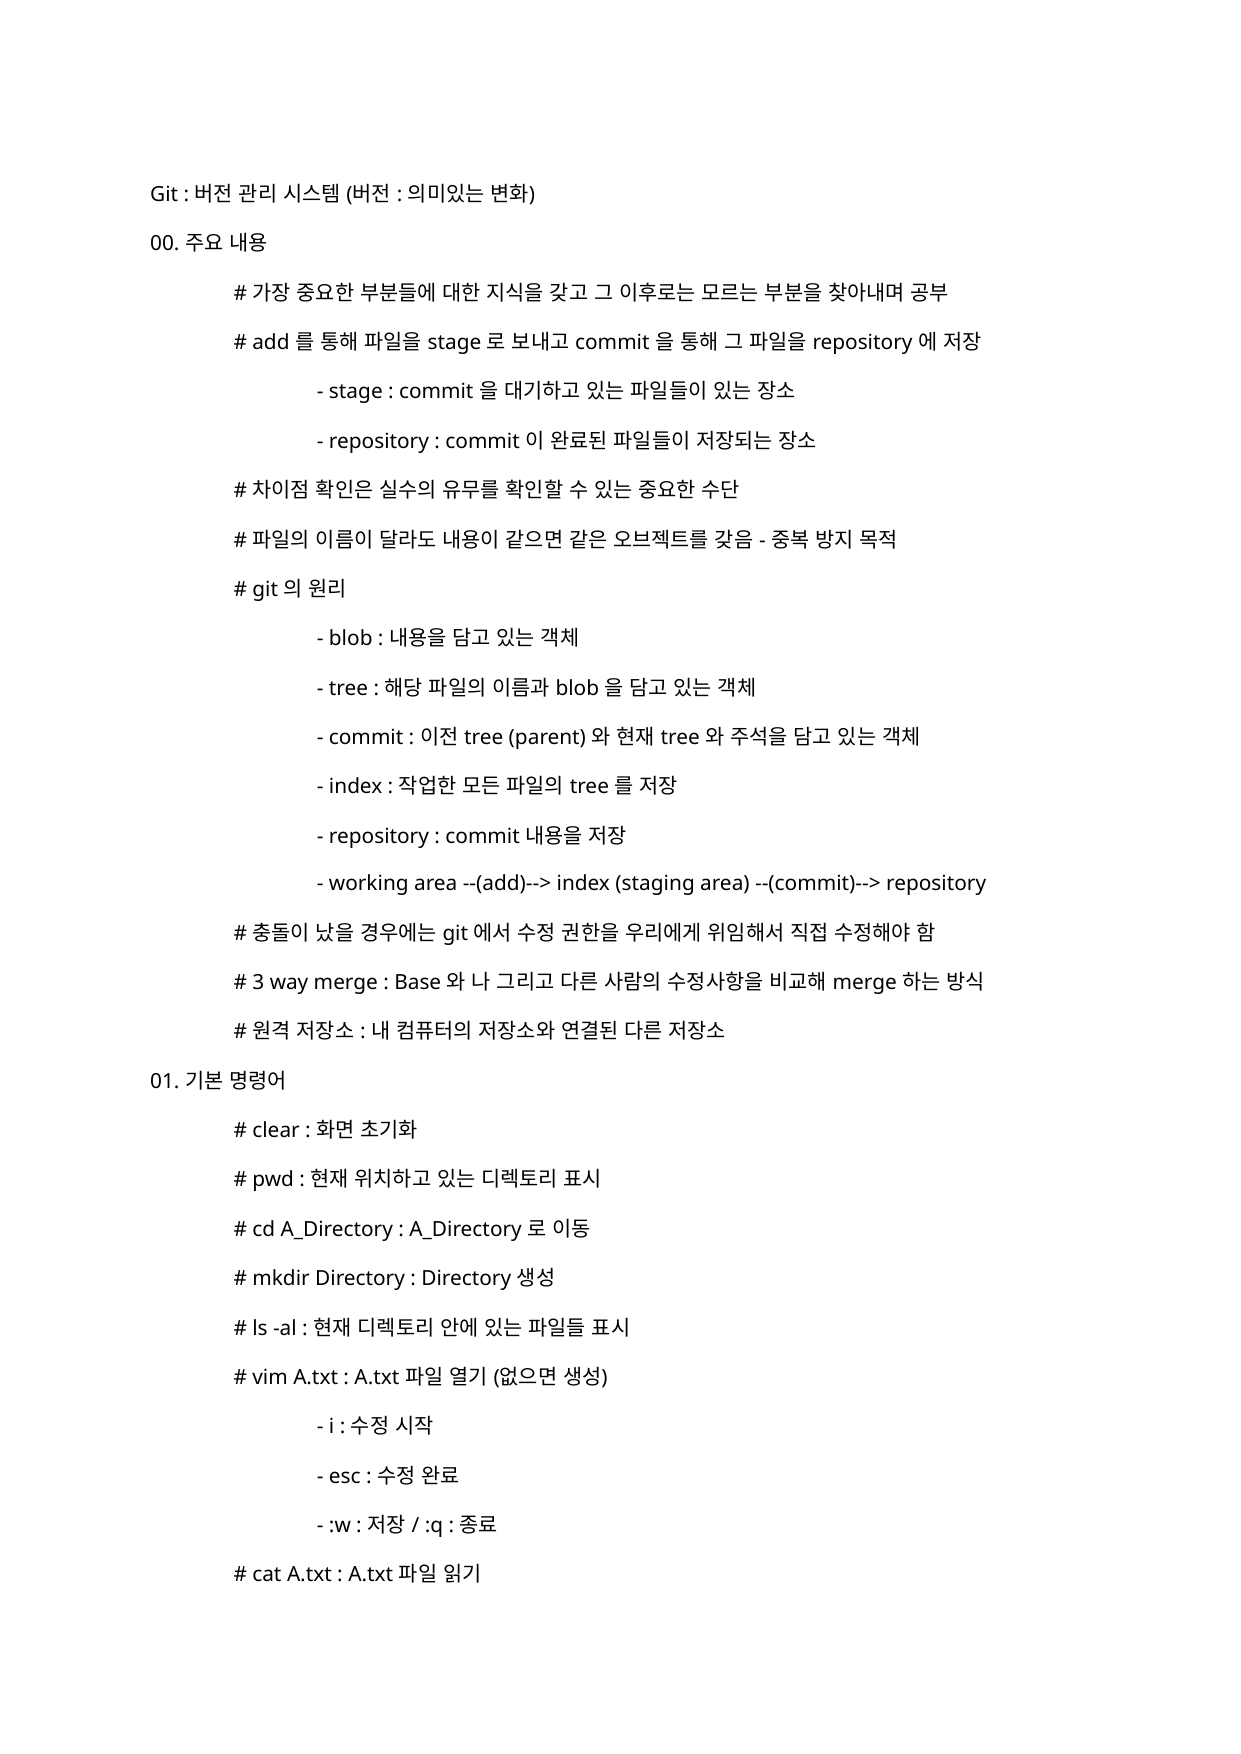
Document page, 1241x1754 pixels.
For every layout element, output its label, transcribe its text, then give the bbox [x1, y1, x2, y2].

text - index : 작업한 모든 파일의 tree 를 저장 [317, 770, 1090, 800]
text # 파일의 이름이 달라도 내용이 같으면 같은 오브젝트를 갖음 - 중복 방지 목적 [150, 523, 1090, 553]
text # pwd : 현재 위치하고 있는 디렉토리 표시 [150, 1163, 1090, 1193]
text # vim A.txt : A.txt 파일 열기 (없으면 생성) [150, 1360, 1090, 1390]
text # 원격 저장소 : 내 컴퓨터의 저장소와 연결된 다른 저장소 [150, 1014, 1090, 1045]
text - :w : 저장 / :q : 종료 [150, 1508, 1090, 1538]
text - tree : 해당 파일의 이름과 blob 을 담고 있는 객체 [317, 671, 1090, 701]
text # ls -al : 현재 디렉토리 안에 있는 파일들 표시 [150, 1311, 1090, 1341]
text # 차이점 확인은 실수의 유무를 확인할 수 있는 중요한 수단 [150, 473, 1090, 504]
text - stage : commit 을 대기하고 있는 파일들이 있는 장소 [150, 375, 1090, 405]
text # clear : 화면 초기화 [150, 1113, 1090, 1143]
text # 가장 중요한 부분들에 대한 지식을 갖고 그 이후로는 모르는 부분을 찾아내며 공부 [150, 276, 1090, 306]
text - repository : commit 내용을 저장 [317, 819, 1090, 849]
text # mkdir Directory : Directory 생성 [150, 1261, 1090, 1292]
text - working area --(add)--> index (staging area) --(commit)--> repository [150, 868, 1090, 897]
text - repository : commit 이 완료된 파일들이 저장되는 장소 [150, 424, 1090, 454]
text - i : 수정 시작 [150, 1409, 1090, 1440]
text Git : 버전 관리 시스템 (버전 : 의미있는 변화) [150, 177, 1090, 207]
text # 3 way merge : Base 와 나 그리고 다른 사람의 수정사항을 비교해 merge 하는 방식 [150, 965, 1090, 995]
text # cat A.txt : A.txt 파일 읽기 [150, 1558, 1090, 1588]
text 01. 기본 명령어 [150, 1064, 1090, 1094]
text - esc : 수정 완료 [150, 1459, 1090, 1489]
text 00. 주요 내용 [150, 227, 1090, 257]
text - commit : 이전 tree (parent) 와 현재 tree 와 주석을 담고 있는 객체 [317, 720, 1090, 751]
text - blob : 내용을 담고 있는 객체 [150, 622, 1090, 652]
text # 충돌이 났을 경우에는 git 에서 수정 권한을 우리에게 위임해서 직접 수정해야 함 [150, 916, 1090, 946]
text # cd A_Directory : A_Directory 로 이동 [150, 1212, 1090, 1242]
text # git 의 원리 [150, 572, 1090, 602]
text # add 를 통해 파일을 stage 로 보내고 commit 을 통해 그 파일을 repository 에 저장 [150, 325, 1090, 356]
